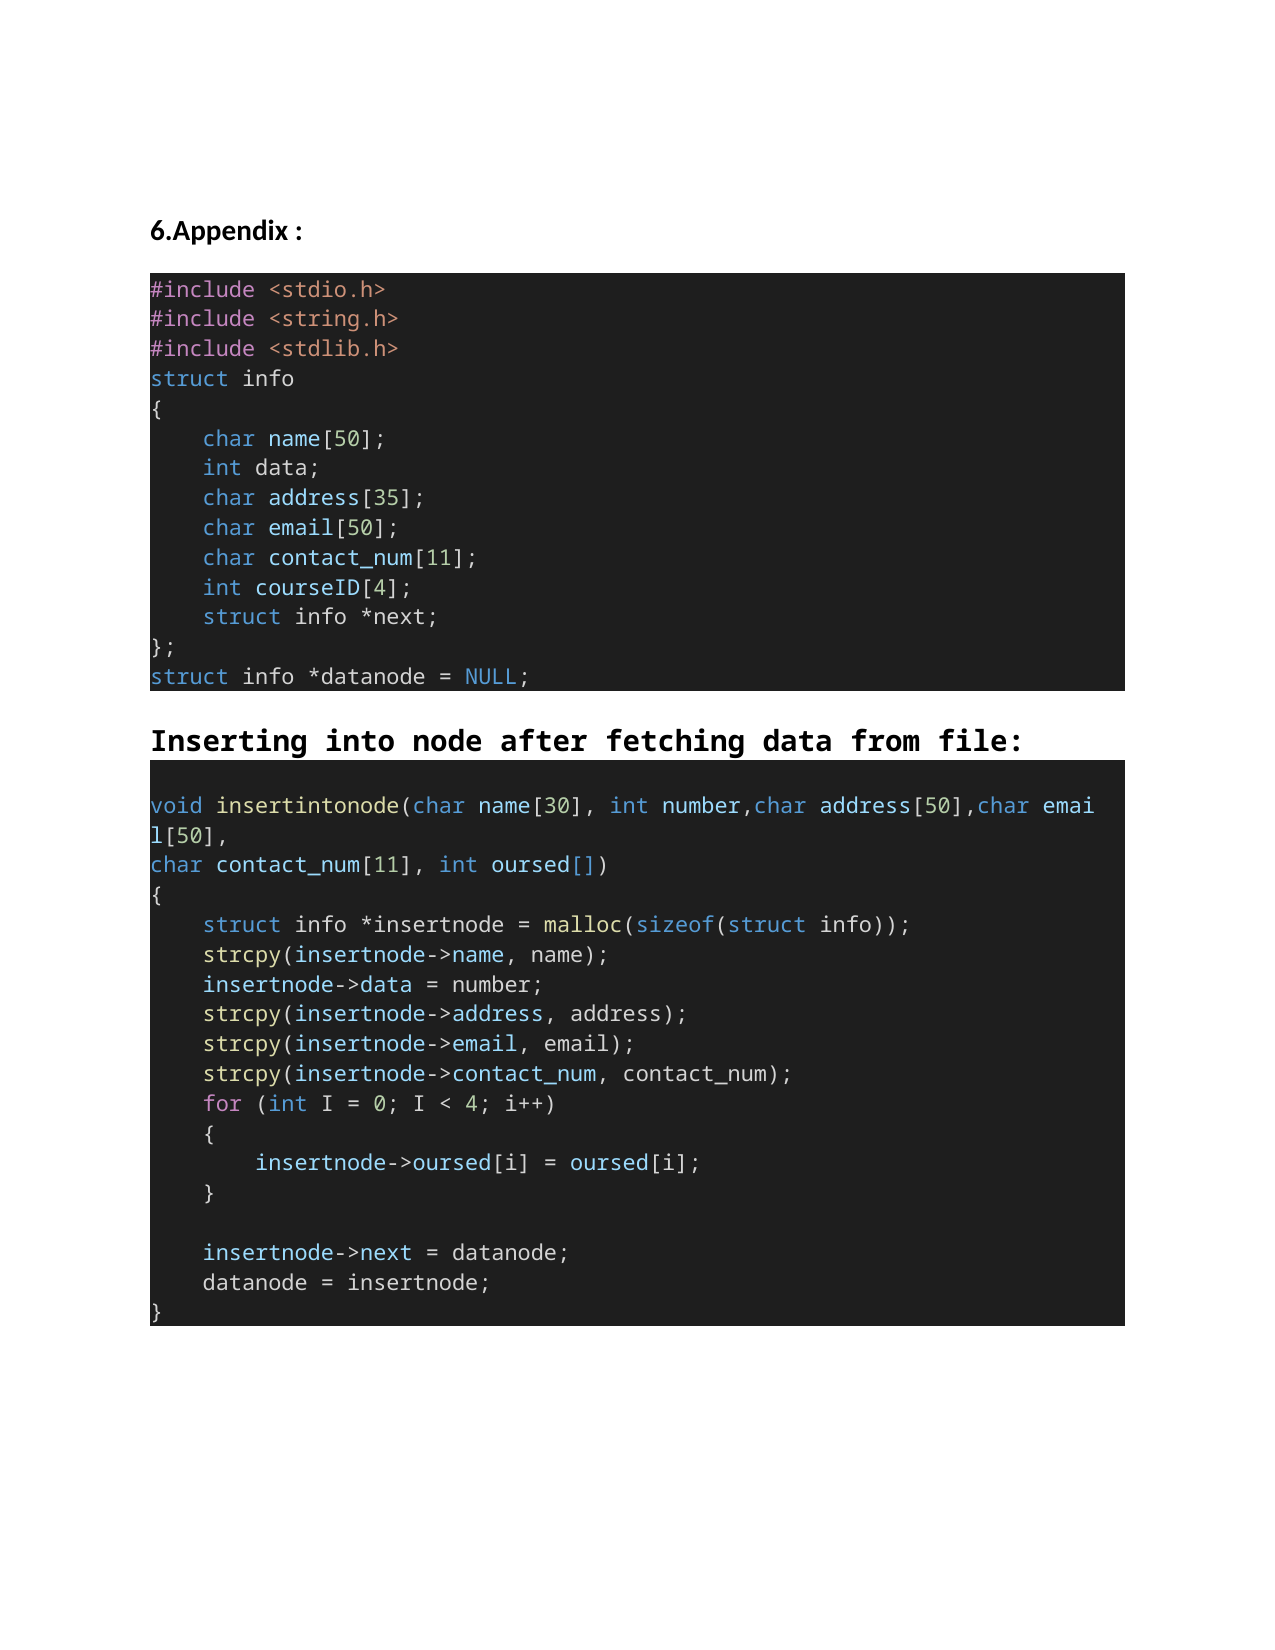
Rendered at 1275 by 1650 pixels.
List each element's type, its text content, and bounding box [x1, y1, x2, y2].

text { [150, 1118, 1125, 1147]
text #include <string.h> [150, 303, 1125, 333]
text int data; [150, 452, 1125, 482]
text for (int I = 0; I < 4; i++) [150, 1088, 1125, 1118]
text struct info *datanode = NULL; [150, 661, 1125, 691]
text struct info [150, 363, 1125, 393]
text #include <stdio.h> [150, 273, 1125, 303]
text { [150, 879, 1125, 909]
text char name[50]; [150, 422, 1125, 452]
text struct info *insertnode = malloc(sizeof(struct info)); [150, 909, 1125, 939]
text strcpy(insertnode->contact_num, contact_num); [150, 1058, 1125, 1088]
text char contact_num[11]; [150, 542, 1125, 571]
text char address[35]; [150, 482, 1125, 512]
text char contact_num[11], int oursed[]) [150, 849, 1125, 879]
text insertnode->data = number; [150, 969, 1125, 998]
text } [150, 1296, 1125, 1326]
text #include <stdlib.h> [150, 333, 1125, 363]
text insertnode->next = datanode; [150, 1237, 1125, 1267]
text strcpy(insertnode->name, name); [150, 939, 1125, 969]
text void insertintonode(char name[30], int number,char address[50],char email[50], [150, 790, 1125, 849]
text Inserting into node after fetching data from file: [150, 720, 1125, 760]
text insertnode->oursed[i] = oursed[i]; [150, 1147, 1125, 1177]
text struct info *next; [150, 601, 1125, 631]
text strcpy(insertnode->email, email); [150, 1028, 1125, 1058]
text 6.Appendix : [150, 212, 1125, 247]
text int courseID[4]; [150, 571, 1125, 601]
text }; [150, 631, 1125, 661]
text strcpy(insertnode->address, address); [150, 998, 1125, 1028]
text } [150, 1177, 1125, 1207]
text char email[50]; [150, 512, 1125, 542]
text datanode = insertnode; [150, 1267, 1125, 1296]
text { [150, 393, 1125, 422]
